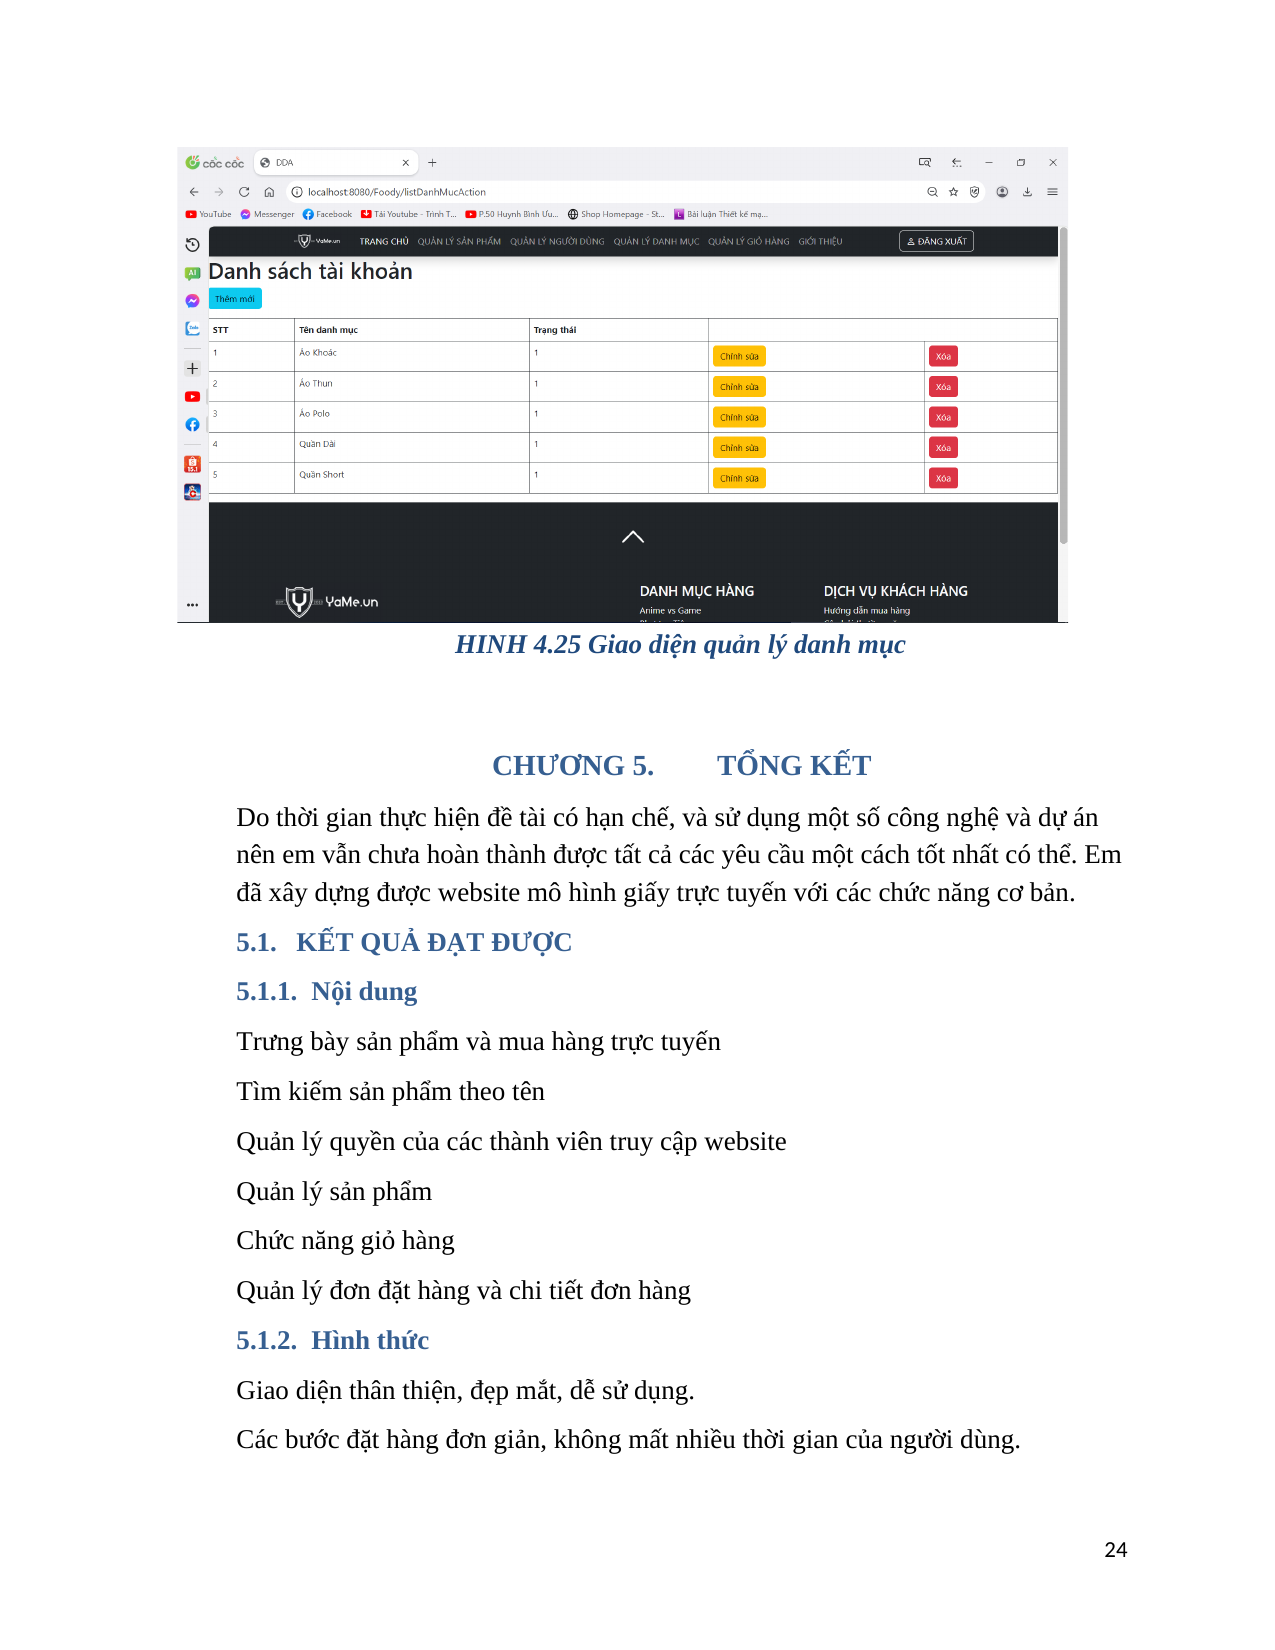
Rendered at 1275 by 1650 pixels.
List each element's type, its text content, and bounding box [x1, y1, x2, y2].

subtitle Kết quả đạt được [236, 926, 1127, 957]
text Các bước đặt hàng đơn giản, không mất nhiều thời gian của người dùng. [236, 1423, 1127, 1455]
text Quản lý sản phẩm [236, 1174, 1127, 1206]
picture [177, 147, 1069, 623]
text Quản lý đơn đặt hàng và chi tiết đơn hàng [236, 1274, 1127, 1305]
text Tìm kiếm sản phẩm theo tên [236, 1075, 1127, 1106]
text Trưng bày sản phẩm và mua hàng trực tuyến [236, 1025, 1127, 1056]
subtitle Hình thức [236, 1324, 1127, 1355]
text Chức năng giỏ hàng [236, 1224, 1127, 1256]
text Giao diện thân thiện, đẹp mắt, dễ sử dụng. [236, 1374, 1127, 1405]
text Quản lý quyền của các thành viên truy cập website [236, 1125, 1127, 1156]
subtitle TỔNG KẾT [236, 748, 1127, 782]
text Do thời gian thực hiện đề tài có hạn chế, và sử dụng một số công nghệ và dự án nên em vẫn chưa hoàn thành được tất cả các yêu cầu một cách tốt nhất có thể. Em đã xây dựng được website mô hình giấy trực tuyến với các chức năng cơ bản. [236, 801, 1127, 907]
subtitle Nội dung [236, 975, 1127, 1007]
